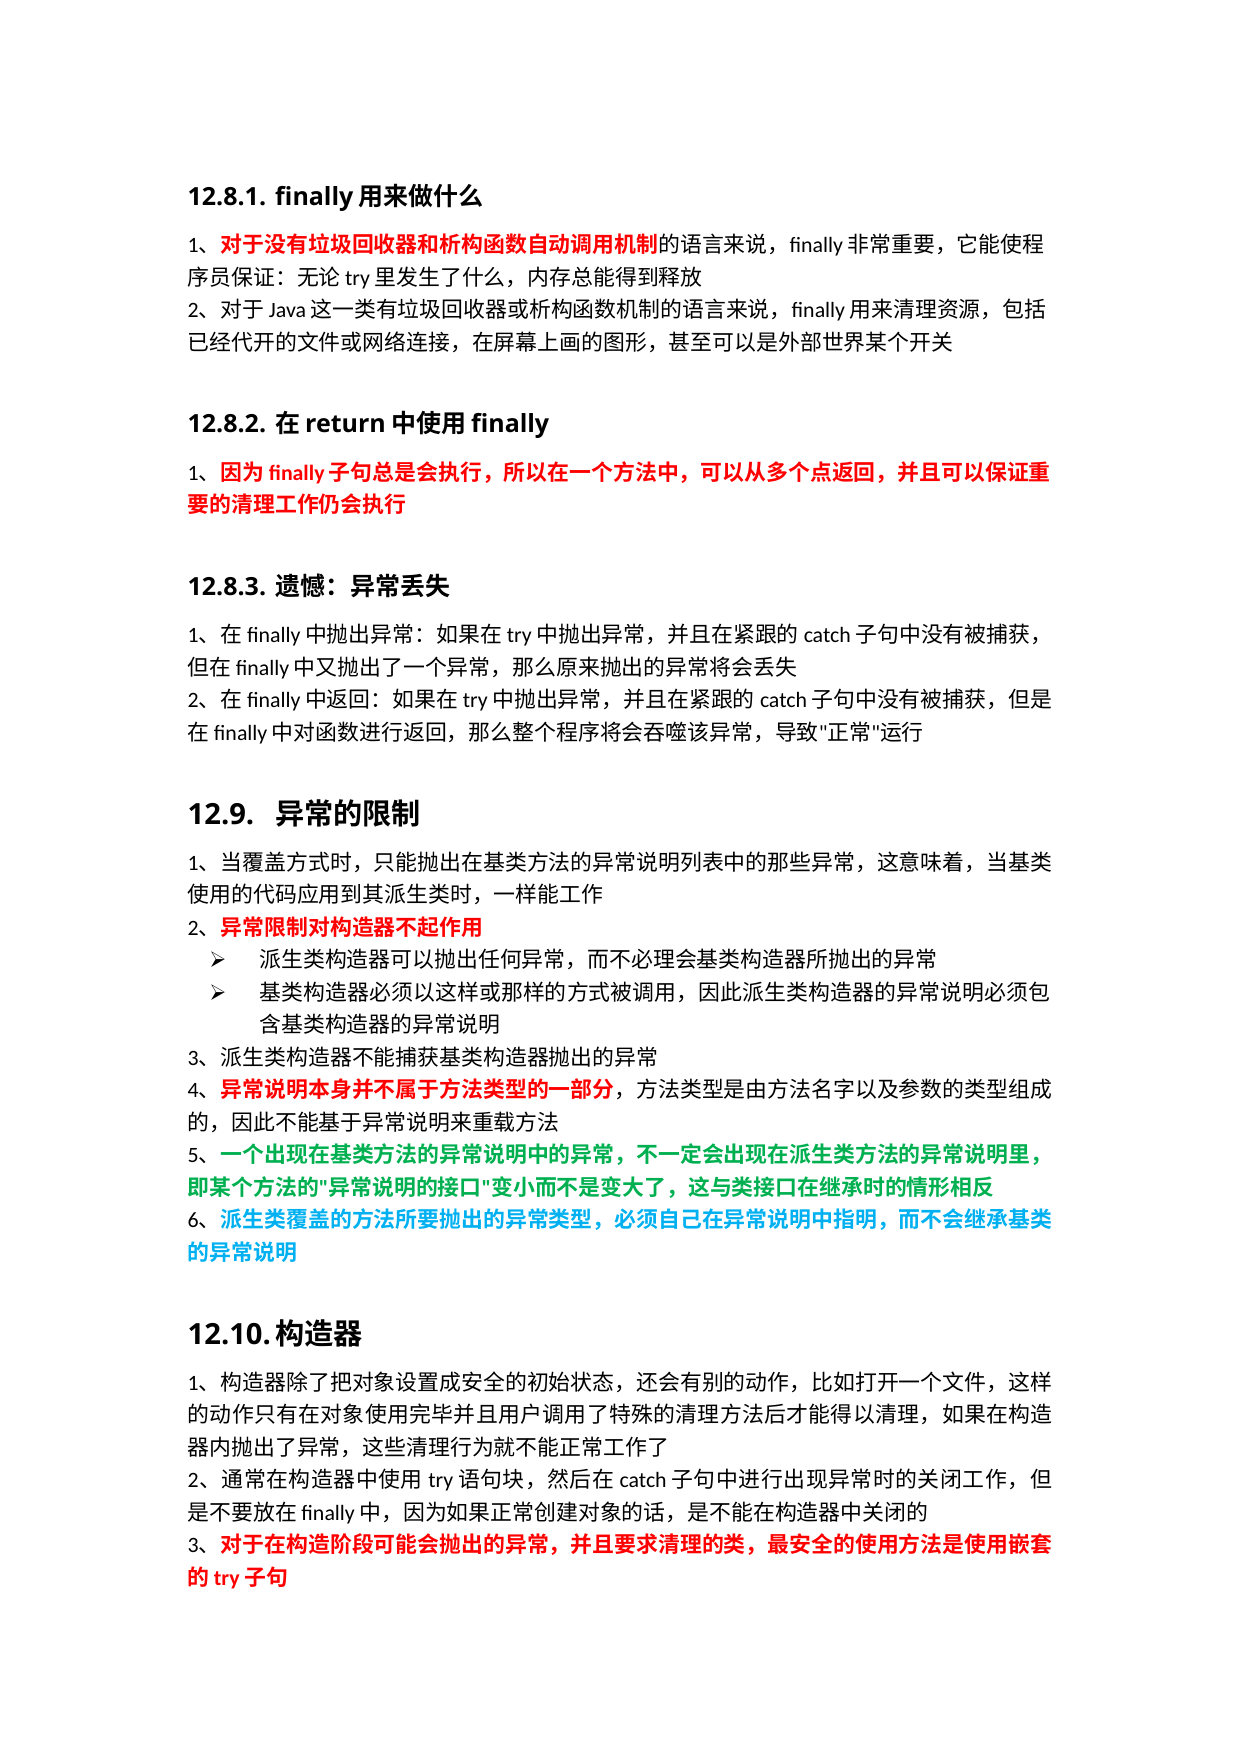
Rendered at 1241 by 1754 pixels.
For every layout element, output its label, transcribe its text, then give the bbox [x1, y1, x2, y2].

text 1、构造器除了把对象设置成安全的初始状态，还会有别的动作，比如打开一个文件，这样的动作只有在对象使用完毕并且用户调用了特殊的清理方法后才能得以清理，如果在构造器内抛出了异常，这些清理行为就不能正常工作了 [187, 1364, 1053, 1462]
text 5、一个出现在基类方法的异常说明中的异常，不一定会出现在派生类方法的异常说明里，即某个方法的"异常说明的接口"变小而不是变大了，这与类接口在继承时的情形相反 [187, 1137, 1053, 1202]
text 1、对于没有垃圾回收器和析构函数自动调用机制的语言来说，finally非常重要，它能使程序员保证：无论try里发生了什么，内存总能得到释放 [187, 227, 1053, 292]
text 1、在finally中抛出异常：如果在try中抛出异常，并且在紧跟的catch子句中没有被捕获，但在finally中又抛出了一个异常，那么原来抛出的异常将会丢失 [187, 617, 1053, 682]
text 3、派生类构造器不能捕获基类构造器抛出的异常 [187, 1039, 1053, 1072]
text 4、异常说明本身并不属于方法类型的一部分，方法类型是由方法名字以及参数的类型组成的，因此不能基于异常说明来重载方法 [187, 1072, 1053, 1137]
subtitle 在return中使用finally [187, 389, 1053, 454]
subtitle finally用来做什么 [187, 162, 1053, 227]
text 3、对于在构造阶段可能会抛出的异常，并且要求清理的类，最安全的使用方法是使用嵌套的try子句 [187, 1527, 1053, 1592]
list 派生类构造器可以抛出任何异常，而不必理会基类构造器所抛出的异常 [209, 942, 1053, 974]
list 基类构造器必须以这样或那样的方式被调用，因此派生类构造器的异常说明必须包含基类构造器的异常说明 [209, 974, 1053, 1039]
text 2、异常限制对构造器不起作用 [187, 909, 1053, 942]
text 2、对于Java这一类有垃圾回收器或析构函数机制的语言来说，finally用来清理资源，包括已经代开的文件或网络连接，在屏幕上画的图形，甚至可以是外部世界某个开关 [187, 292, 1053, 357]
picture [298, 1216, 306, 1221]
text 2、在finally中返回：如果在try中抛出异常，并且在紧跟的catch子句中没有被捕获，但是在finally中对函数进行返回，那么整个程序将会吞噬该异常，导致"正常"运行 [187, 682, 1053, 747]
subtitle 异常的限制 [187, 779, 1053, 844]
subtitle 构造器 [187, 1299, 1053, 1364]
text 1、当覆盖方式时，只能抛出在基类方法的异常说明列表中的那些异常，这意味着，当基类使用的代码应用到其派生类时，一样能工作 [187, 844, 1053, 909]
text 6、派生类覆盖的方法所要抛出的异常类型，必须自己在异常说明中指明，而不会继承基类的异常说明 [187, 1202, 1053, 1267]
subtitle 遗憾：异常丢失 [187, 552, 1053, 617]
text 1、因为finally子句总是会执行，所以在一个方法中，可以从多个点返回，并且可以保证重要的清理工作仍会执行 [187, 454, 1053, 519]
text 2、通常在构造器中使用try语句块，然后在catch子句中进行出现异常时的关闭工作，但是不要放在finally中，因为如果正常创建对象的话，是不能在构造器中关闭的 [187, 1462, 1053, 1527]
